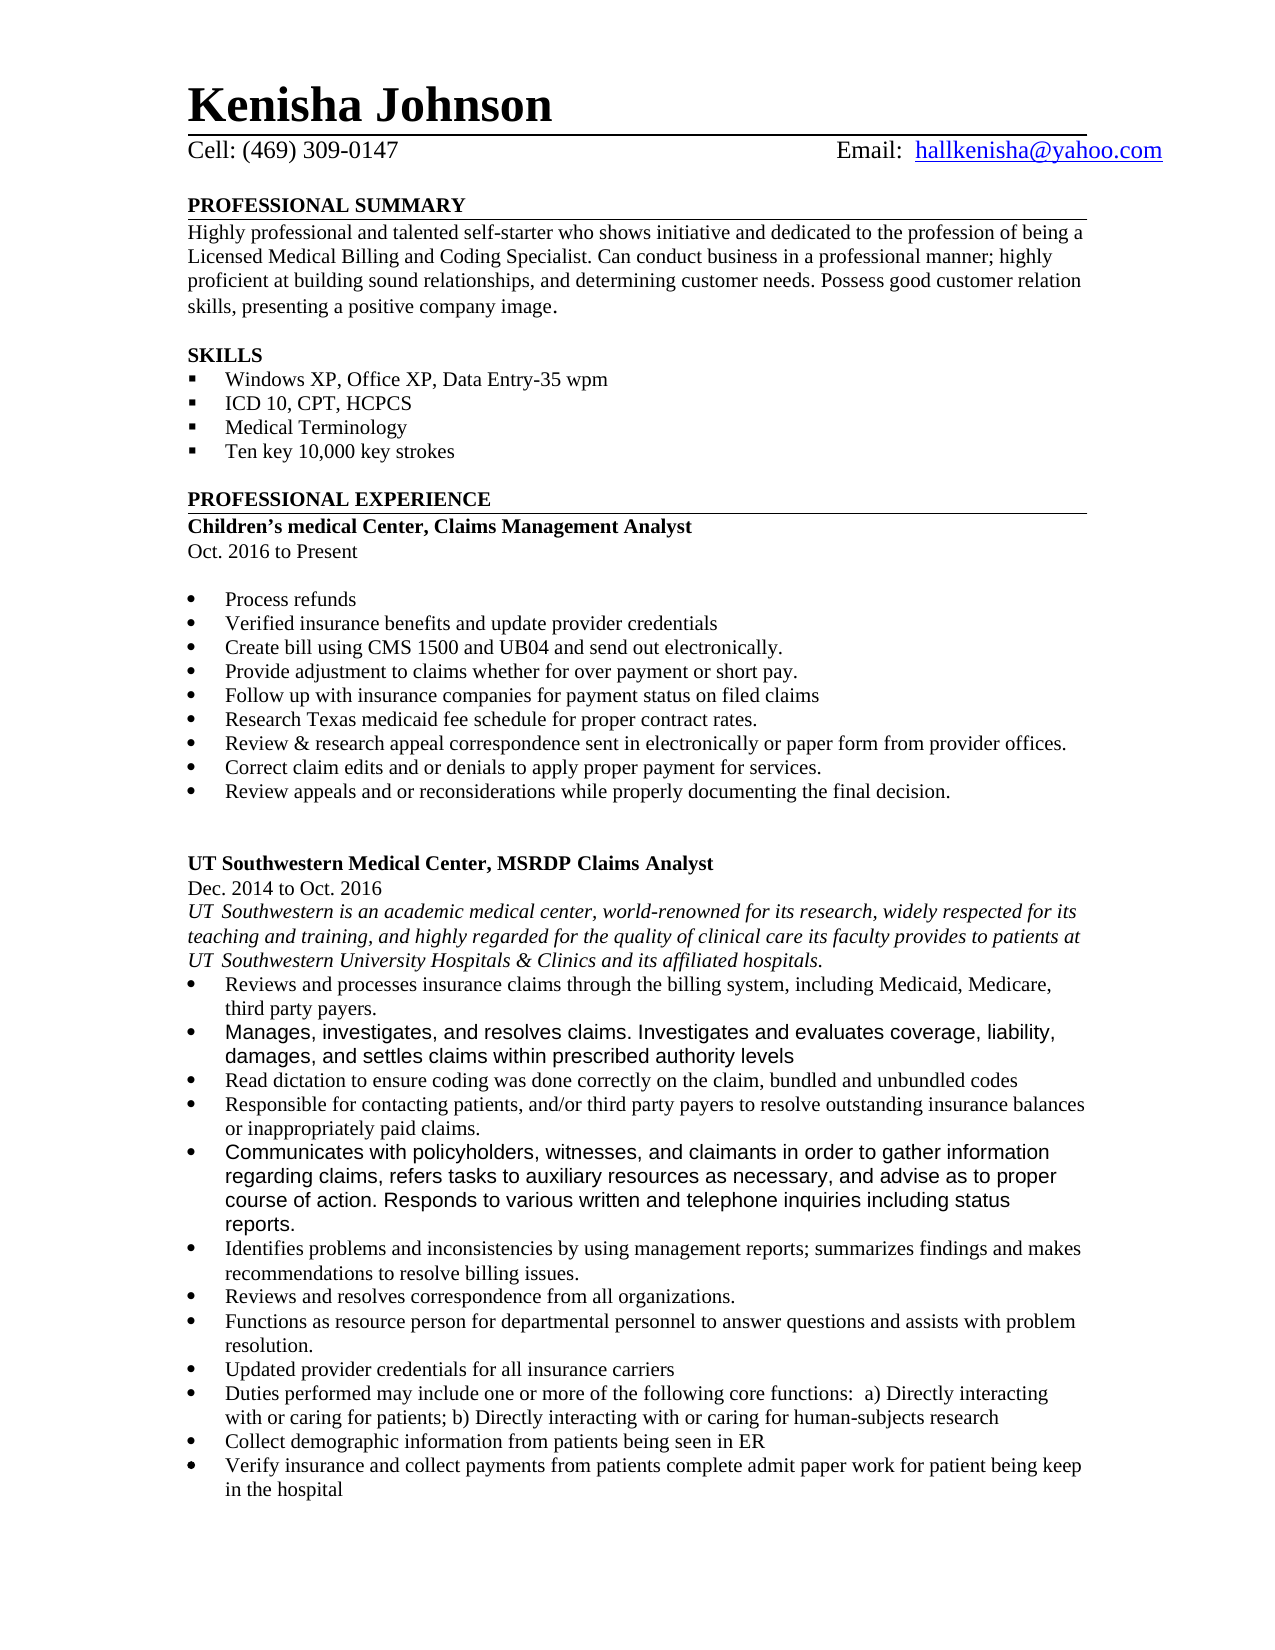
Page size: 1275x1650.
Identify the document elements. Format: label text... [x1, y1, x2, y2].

list Windows XP, Office XP, Data Entry-35 wpm [187, 367, 1087, 391]
list Provide adjustment to claims whether for over payment or short pay. [187, 659, 1087, 683]
text Oct. 2016 to Present [187, 538, 1087, 563]
list Create bill using CMS 1500 and UB04 and send out electronically. [187, 635, 1087, 659]
text UT Southwestern Medical Center, MSRDP Claims Analyst [187, 851, 1087, 875]
list Review & research appeal correspondence sent in electronically or paper form from provider offices. [187, 731, 1087, 755]
list Responsible for contacting patients, and/or third party payers to resolve outstanding insurance balances or inappropriately paid claims. [187, 1092, 1087, 1140]
list Ten key 10,000 key strokes [187, 439, 1087, 463]
list Read dictation to ensure coding was done correctly on the claim, bundled and unbundled codes [187, 1068, 1087, 1092]
text PROFESSIONAL EXPERIENCE [187, 487, 1087, 514]
list Identifies problems and inconsistencies by using management reports; summarizes findings and makes recommendations to resolve billing issues. [187, 1236, 1087, 1284]
text SKILLS [187, 343, 1087, 367]
text Highly professional and talented self-starter who shows initiative and dedicated to the profession of being a Licensed Medical Billing and Coding Specialist. Can conduct business in a professional manner; highly proficient at building sound relationships, and determining customer needs. Possess good customer relation skills, presenting a positive company image. [187, 220, 1087, 319]
list Updated provider credentials for all insurance carriers [187, 1357, 1087, 1381]
list Process refunds [187, 587, 1087, 611]
list Medical Terminology [187, 415, 1087, 439]
list Research Texas medicaid fee schedule for proper contract rates. [187, 707, 1087, 731]
list Correct claim edits and or denials to apply proper payment for services. [187, 755, 1087, 779]
list Follow up with insurance companies for payment status on filed claims [187, 683, 1087, 707]
list Verify insurance and collect payments from patients complete admit paper work for patient being keep in the hospital [187, 1453, 1087, 1501]
text Dec. 2014 to Oct. 2016 [187, 875, 1087, 899]
text Children’s medical Center, Claims Management Analyst [187, 514, 1087, 538]
list ICD 10, CPT, HCPCS [187, 391, 1087, 415]
list Manages, investigates, and resolves claims. Investigates and evaluates coverage, liability, damages, and settles claims within prescribed authority levels [187, 1020, 1087, 1068]
list Duties performed may include one or more of the following core functions: a) Directly interacting with or caring for patients; b) Directly interacting with or caring for human-subjects research [187, 1381, 1087, 1429]
list Functions as resource person for departmental personnel to answer questions and assists with problem resolution. [187, 1308, 1087, 1357]
text PROFESSIONAL SUMMARY [187, 193, 1087, 220]
list Reviews and processes insurance claims through the billing system, including Medicaid, Medicare, third party payers. [187, 972, 1087, 1020]
text UT Southwestern is an academic medical center, world-renowned for its research, widely respected for its teaching and training, and highly regarded for the quality of clinical care its faculty provides to patients at UT Southwestern University Hospitals & Clinics and its affiliated hospitals. [187, 899, 1087, 972]
list Reviews and resolves correspondence from all organizations. [187, 1284, 1087, 1308]
list Verified insurance benefits and update provider credentials [187, 611, 1087, 635]
list Collect demographic information from patients being seen in ER [187, 1429, 1087, 1453]
list Communicates with policyholders, witnesses, and claimants in order to gather information regarding claims, refers tasks to auxiliary resources as necessary, and advise as to proper course of action. Responds to various written and telephone inquiries including status reports. [187, 1140, 1087, 1236]
list Review appeals and or reconsiderations while properly documenting the final decision. [187, 779, 1087, 803]
